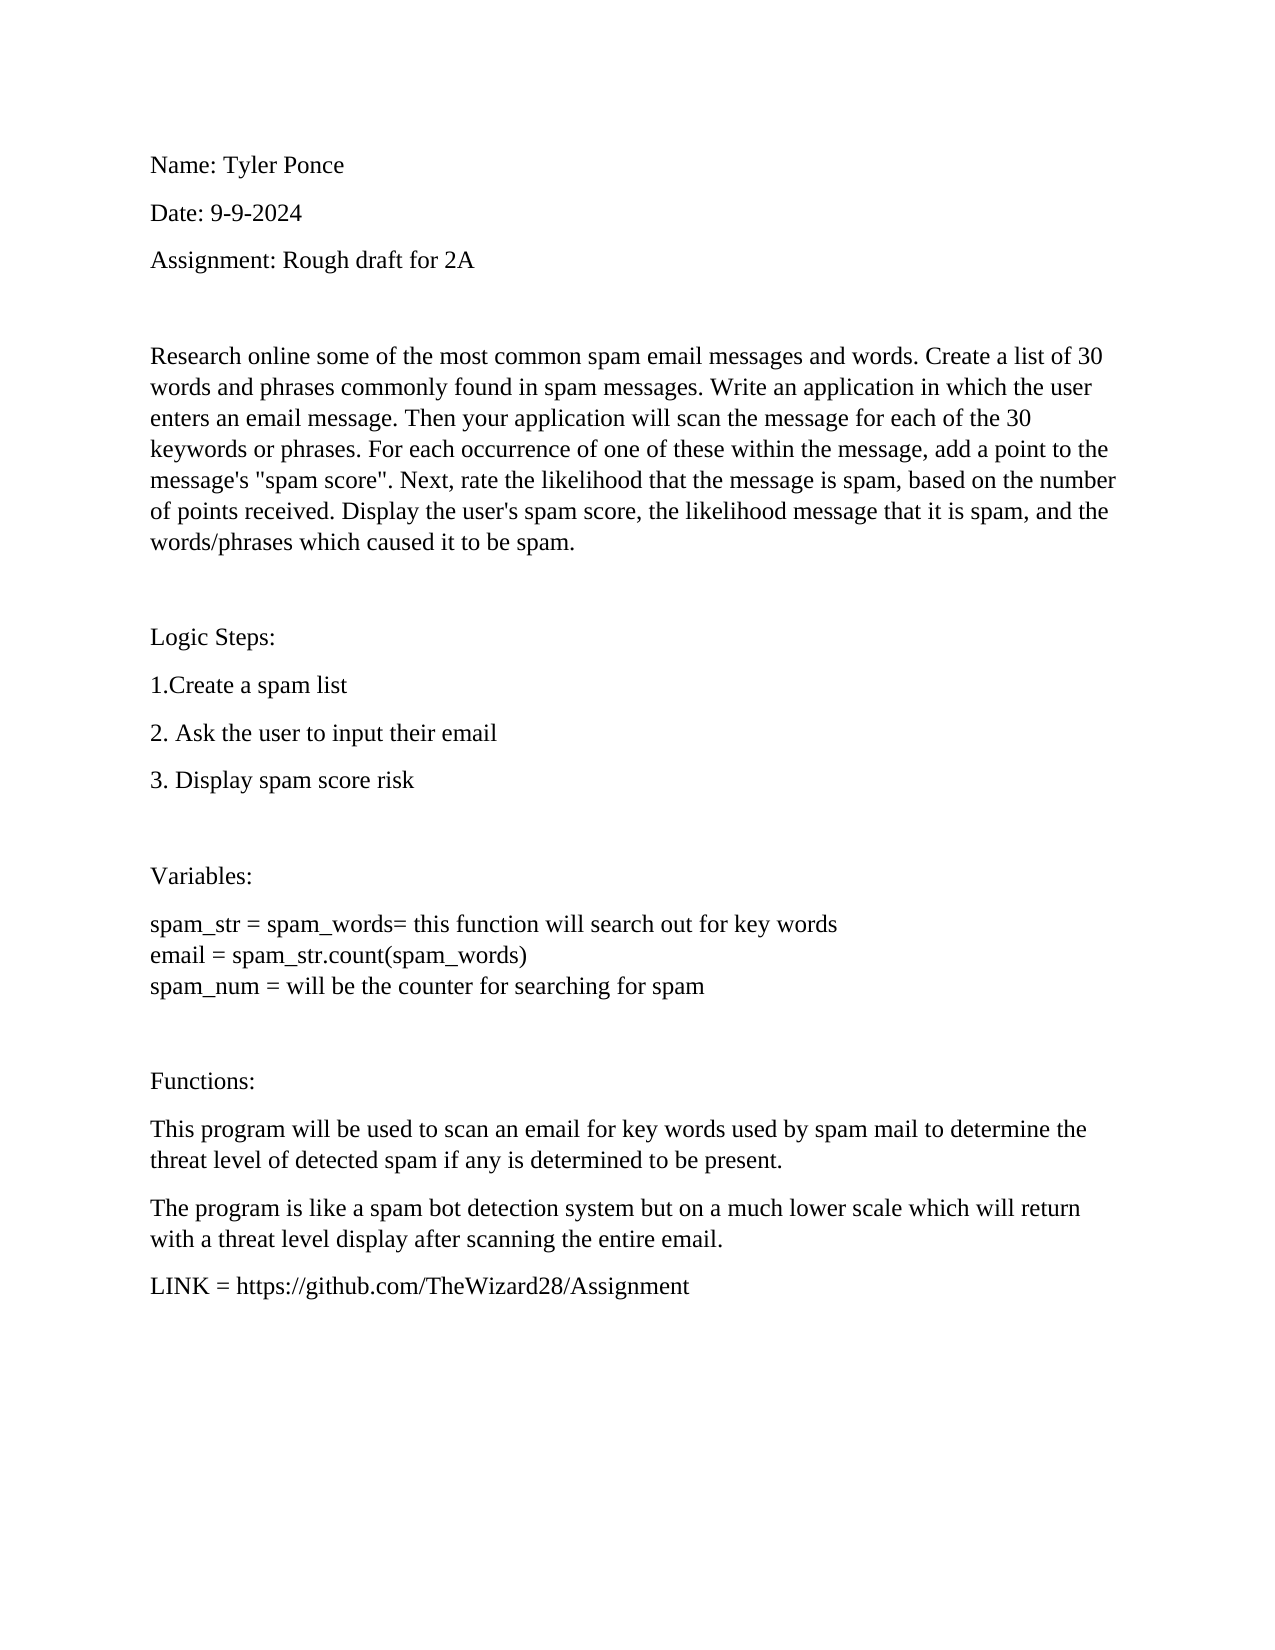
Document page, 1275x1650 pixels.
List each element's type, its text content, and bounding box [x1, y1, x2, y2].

text 2. Ask the user to input their email [150, 718, 1125, 747]
text Variables: [150, 861, 1125, 890]
text The program is like a spam bot detection system but on a much lower scale which will return with a threat level display after scanning the entire email. [150, 1193, 1125, 1252]
text Assignment: Rough draft for 2A [150, 245, 1125, 274]
text 1.Create a spam list [150, 670, 1125, 699]
text Logic Steps: [150, 622, 1125, 651]
text Name: Tyler Ponce [150, 150, 1125, 179]
text Date: 9-9-2024 [150, 198, 1125, 226]
text Research online some of the most common spam email messages and words. Create a list of 30 words and phrases commonly found in spam messages. Write an application in which the user enters an email message. Then your application will scan the message for each of the 30 keywords or phrases. For each occurrence of one of these within the message, add a point to the message's "spam score". Next, rate the likelihood that the message is spam, based on the number of points received. Display the user's spam score, the likelihood message that it is spam, and the words/phrases which caused it to be spam. [150, 341, 1125, 556]
text spam_str = spam_words= this function will search out for key words email = spam_str.count(spam_words) spam_num = will be the counter for searching for spam [150, 909, 1125, 999]
text LINK = https://github.com/TheWizard28/Assignment [150, 1271, 1125, 1300]
text Functions: [150, 1066, 1125, 1095]
text This program will be used to scan an email for key words used by spam mail to determine the threat level of detected spam if any is determined to be present. [150, 1114, 1125, 1174]
text 3. Display spam score risk [150, 766, 1125, 794]
